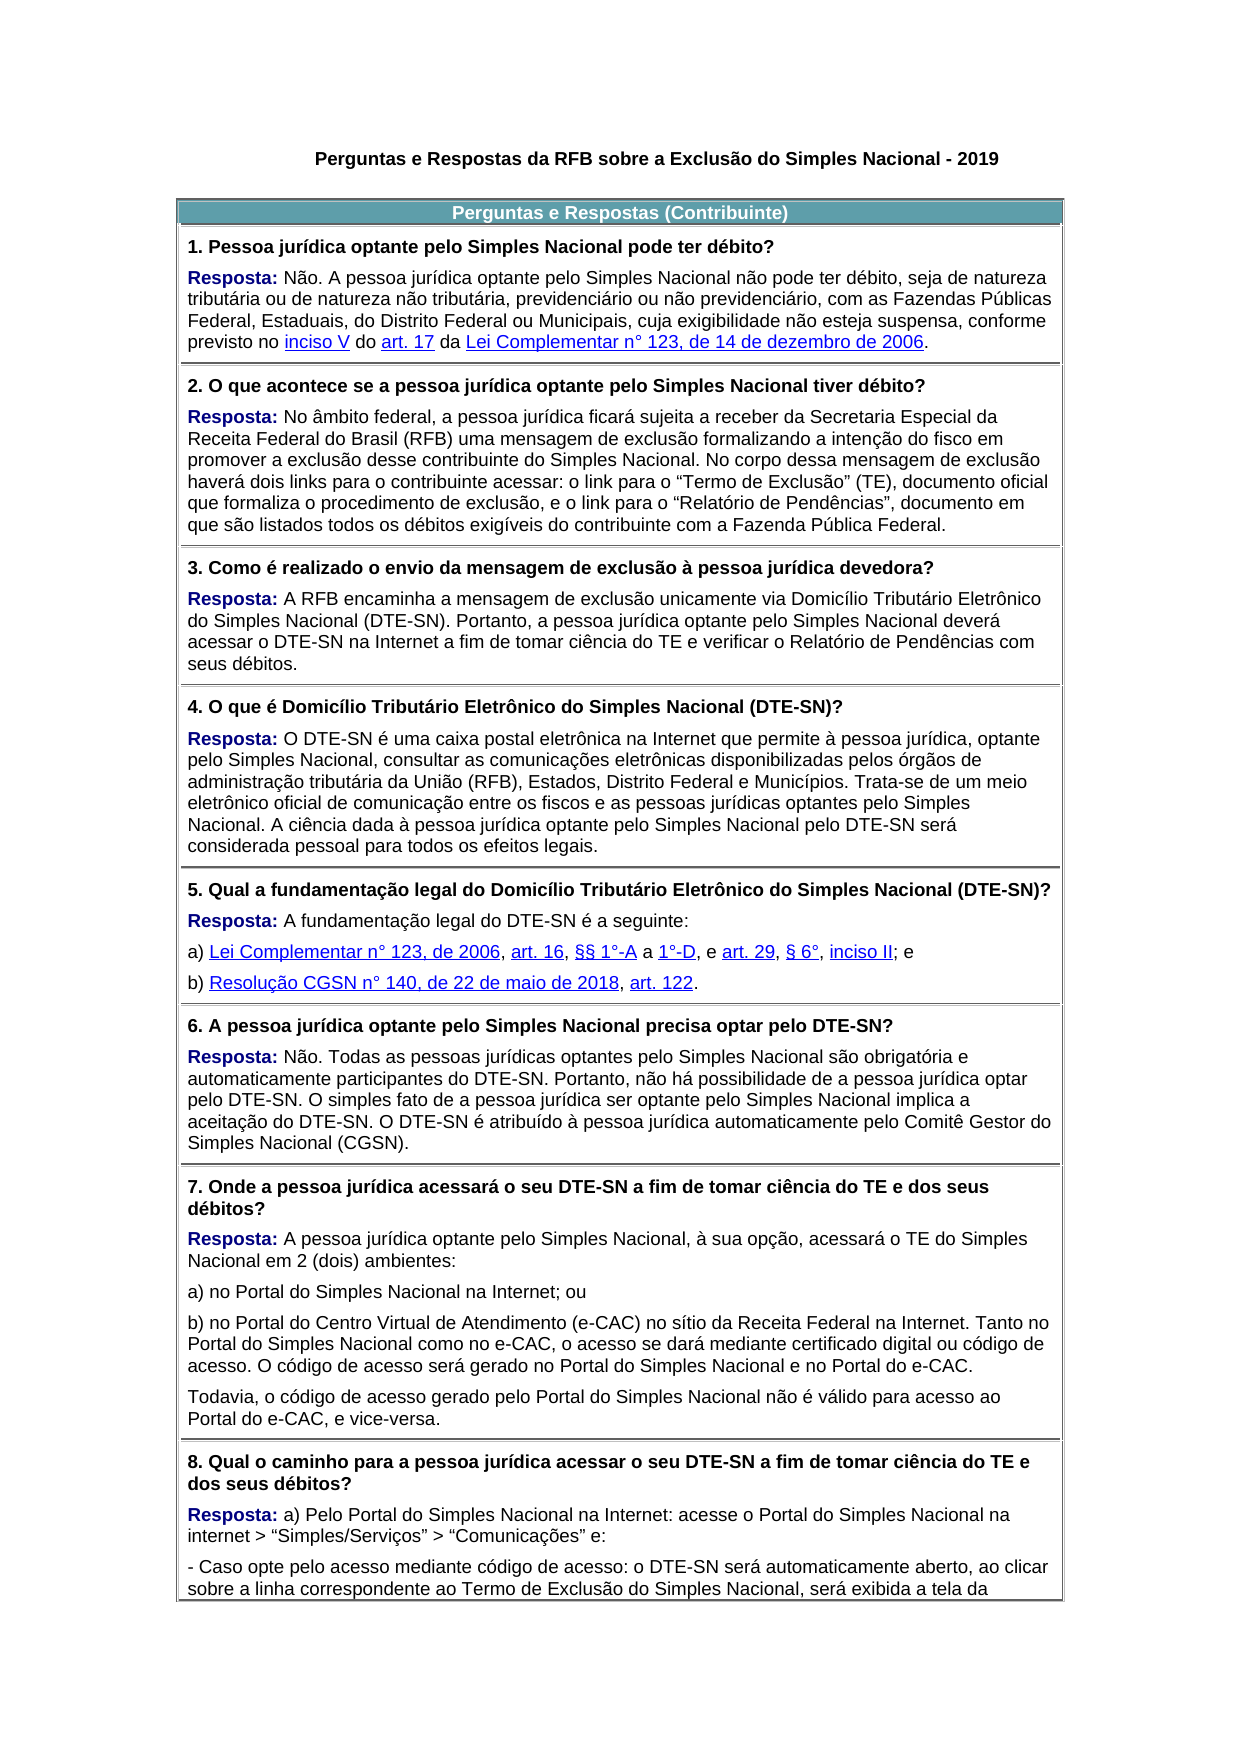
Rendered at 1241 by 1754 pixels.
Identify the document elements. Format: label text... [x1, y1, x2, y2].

table_cell 3. Como é realizado o envio da mensagem de exclusão à pessoa jurídica devedora? Resposta: A RFB encaminha a mensagem de exclusão unicamente via Domicílio Tributário Eletrônico do Simples Nacional (DTE-SN). Portanto, a pessoa jurídica optante pelo Simples Nacional deverá acessar o DTE-SN na Internet a fim de tomar ciência do TE e verificar o Relatório de Pendências com seus débitos. [179, 545, 1062, 684]
table_cell 2. O que acontece se a pessoa jurídica optante pelo Simples Nacional tiver débito? Resposta: No âmbito federal, a pessoa jurídica ficará sujeita a receber da Secretaria Especial da Receita Federal do Brasil (RFB) uma mensagem de exclusão formalizando a intenção do fisco em promover a exclusão desse contribuinte do Simples Nacional. No corpo dessa mensagem de exclusão haverá dois links para o contribuinte acessar: o link para o “Termo de Exclusão” (TE), documento oficial que formaliza o procedimento de exclusão, e o link para o “Relatório de Pendências”, documento em que são listados todos os débitos exigíveis do contribuinte com a Fazenda Pública Federal. [179, 362, 1062, 544]
table_cell 7. Onde a pessoa jurídica acessará o seu DTE-SN a fim de tomar ciência do TE e dos seus débitos? Resposta: A pessoa jurídica optante pelo Simples Nacional, à sua opção, acessará o TE do Simples Nacional em 2 (dois) ambientes: a) no Portal do Simples Nacional na Internet; ou b) no Portal do Centro Virtual de Atendimento (e-CAC) no sítio da Receita Federal na Internet. Tanto no Portal do Simples Nacional como no e-CAC, o acesso se dará mediante certificado digital ou código de acesso. O código de acesso será gerado no Portal do Simples Nacional e no Portal do e-CAC. Todavia, o código de acesso gerado pelo Portal do Simples Nacional não é válido para acesso ao Portal do e-CAC, e vice-versa. [179, 1163, 1062, 1438]
table_cell 5. Qual a fundamentação legal do Domicílio Tributário Eletrônico do Simples Nacional (DTE-SN)? Resposta: A fundamentação legal do DTE-SN é a seguinte: a) Lei Complementar n° 123, de 2006, art. 16, §§ 1°-A a 1°-D, e art. 29, § 6°, inciso II; e b) Resolução CGSN n° 140, de 22 de maio de 2018, art. 122. [179, 866, 1062, 1002]
table_header Perguntas e Respostas (Contribuinte) [179, 202, 1062, 223]
table_cell 6. A pessoa jurídica optante pelo Simples Nacional precisa optar pelo DTE-SN? Resposta: Não. Todas as pessoas jurídicas optantes pelo Simples Nacional são obrigatória e automaticamente participantes do DTE-SN. Portanto, não há possibilidade de a pessoa jurídica optar pelo DTE-SN. O simples fato de a pessoa jurídica ser optante pelo Simples Nacional implica a aceitação do DTE-SN. O DTE-SN é atribuído à pessoa jurídica automaticamente pelo Comitê Gestor do Simples Nacional (CGSN). [179, 1003, 1062, 1163]
table_cell 4. O que é Domicílio Tributário Eletrônico do Simples Nacional (DTE-SN)? Resposta: O DTE-SN é uma caixa postal eletrônica na Internet que permite à pessoa jurídica, optante pelo Simples Nacional, consultar as comunicações eletrônicas disponibilizadas pelos órgãos de administração tributária da União (RFB), Estados, Distrito Federal e Municípios. Trata-se de um meio eletrônico oficial de comunicação entre os fiscos e as pessoas jurídicas optantes pelo Simples Nacional. A ciência dada à pessoa jurídica optante pelo Simples Nacional pelo DTE-SN será considerada pessoal para todos os efeitos legais. [177, 684, 1063, 866]
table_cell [179, 1438, 1062, 1599]
text Perguntas e Respostas da RFB sobre a Exclusão do Simples Nacional - 2019 [177, 148, 1063, 169]
table_cell 1. Pessoa jurídica optante pelo Simples Nacional pode ter débito? Resposta: Não. A pessoa jurídica optante pelo Simples Nacional não pode ter débito, seja de natureza tributária ou de natureza não tributária, previdenciário ou não previdenciário, com as Fazendas Públicas Federal, Estaduais, do Distrito Federal ou Municipais, cuja exigibilidade não esteja suspensa, conforme previsto no inciso V do art. 17 da Lei Complementar n° 123, de 14 de dezembro de 2006. [179, 223, 1062, 362]
